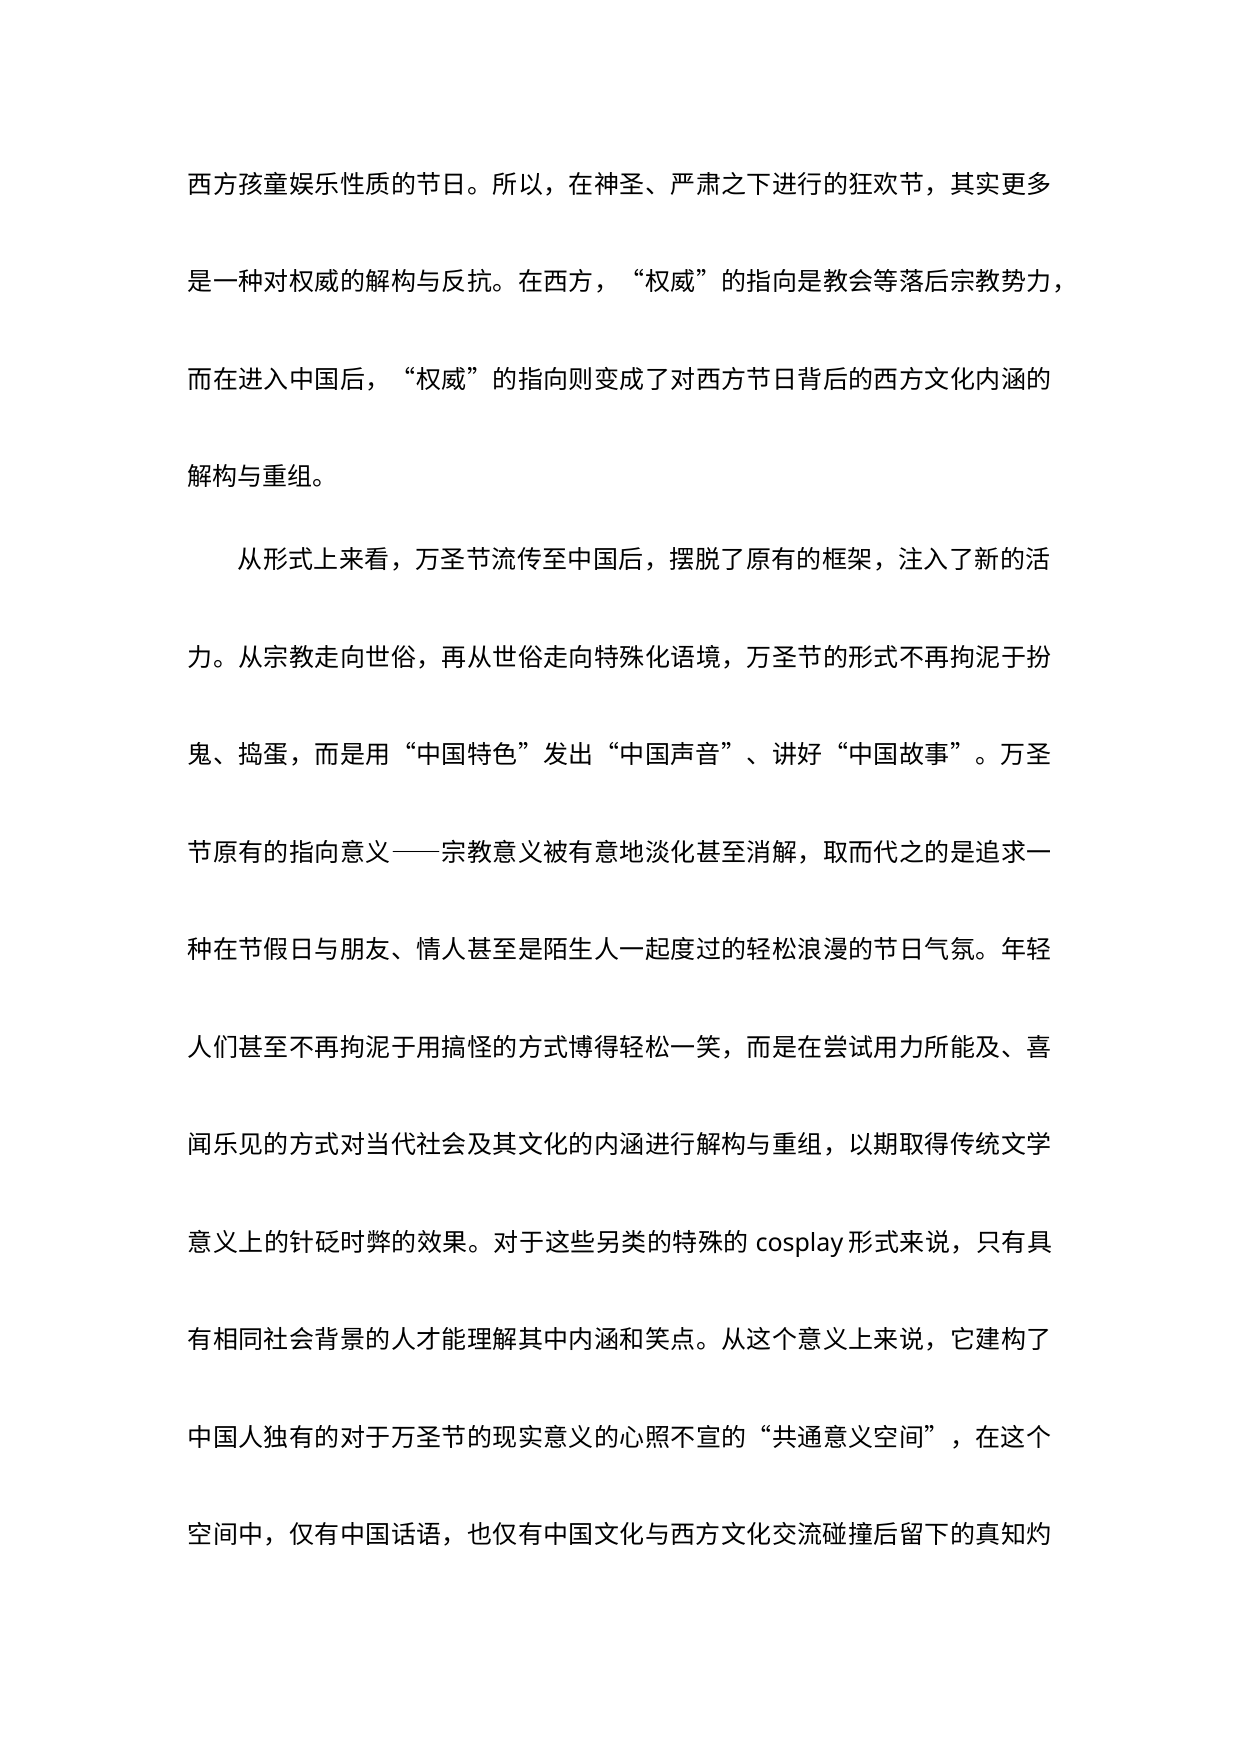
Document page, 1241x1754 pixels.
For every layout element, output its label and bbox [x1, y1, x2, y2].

text [187, 526, 1053, 1566]
text [187, 150, 1053, 507]
